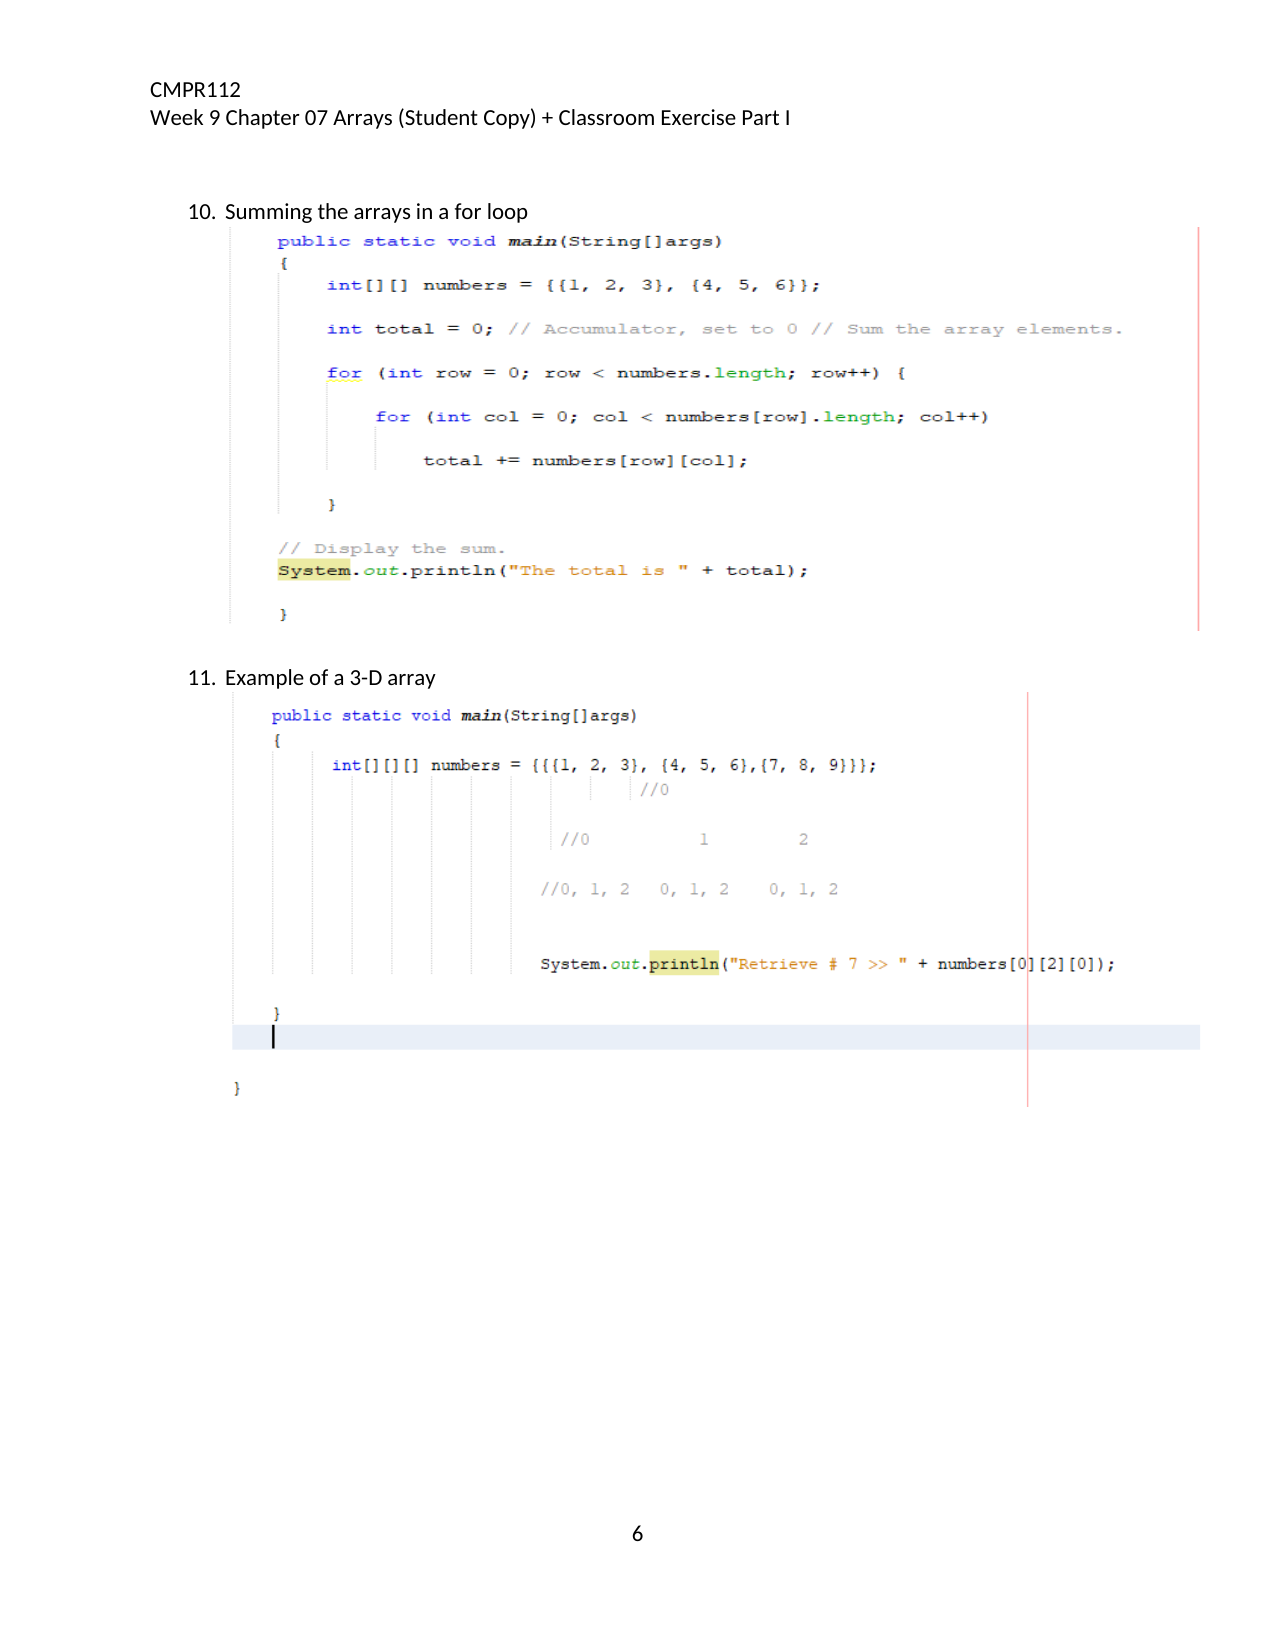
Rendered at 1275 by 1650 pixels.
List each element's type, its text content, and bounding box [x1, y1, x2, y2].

list Summing the arrays in a for loop [187, 197, 1125, 225]
list Example of a 3-D array [187, 663, 1125, 691]
